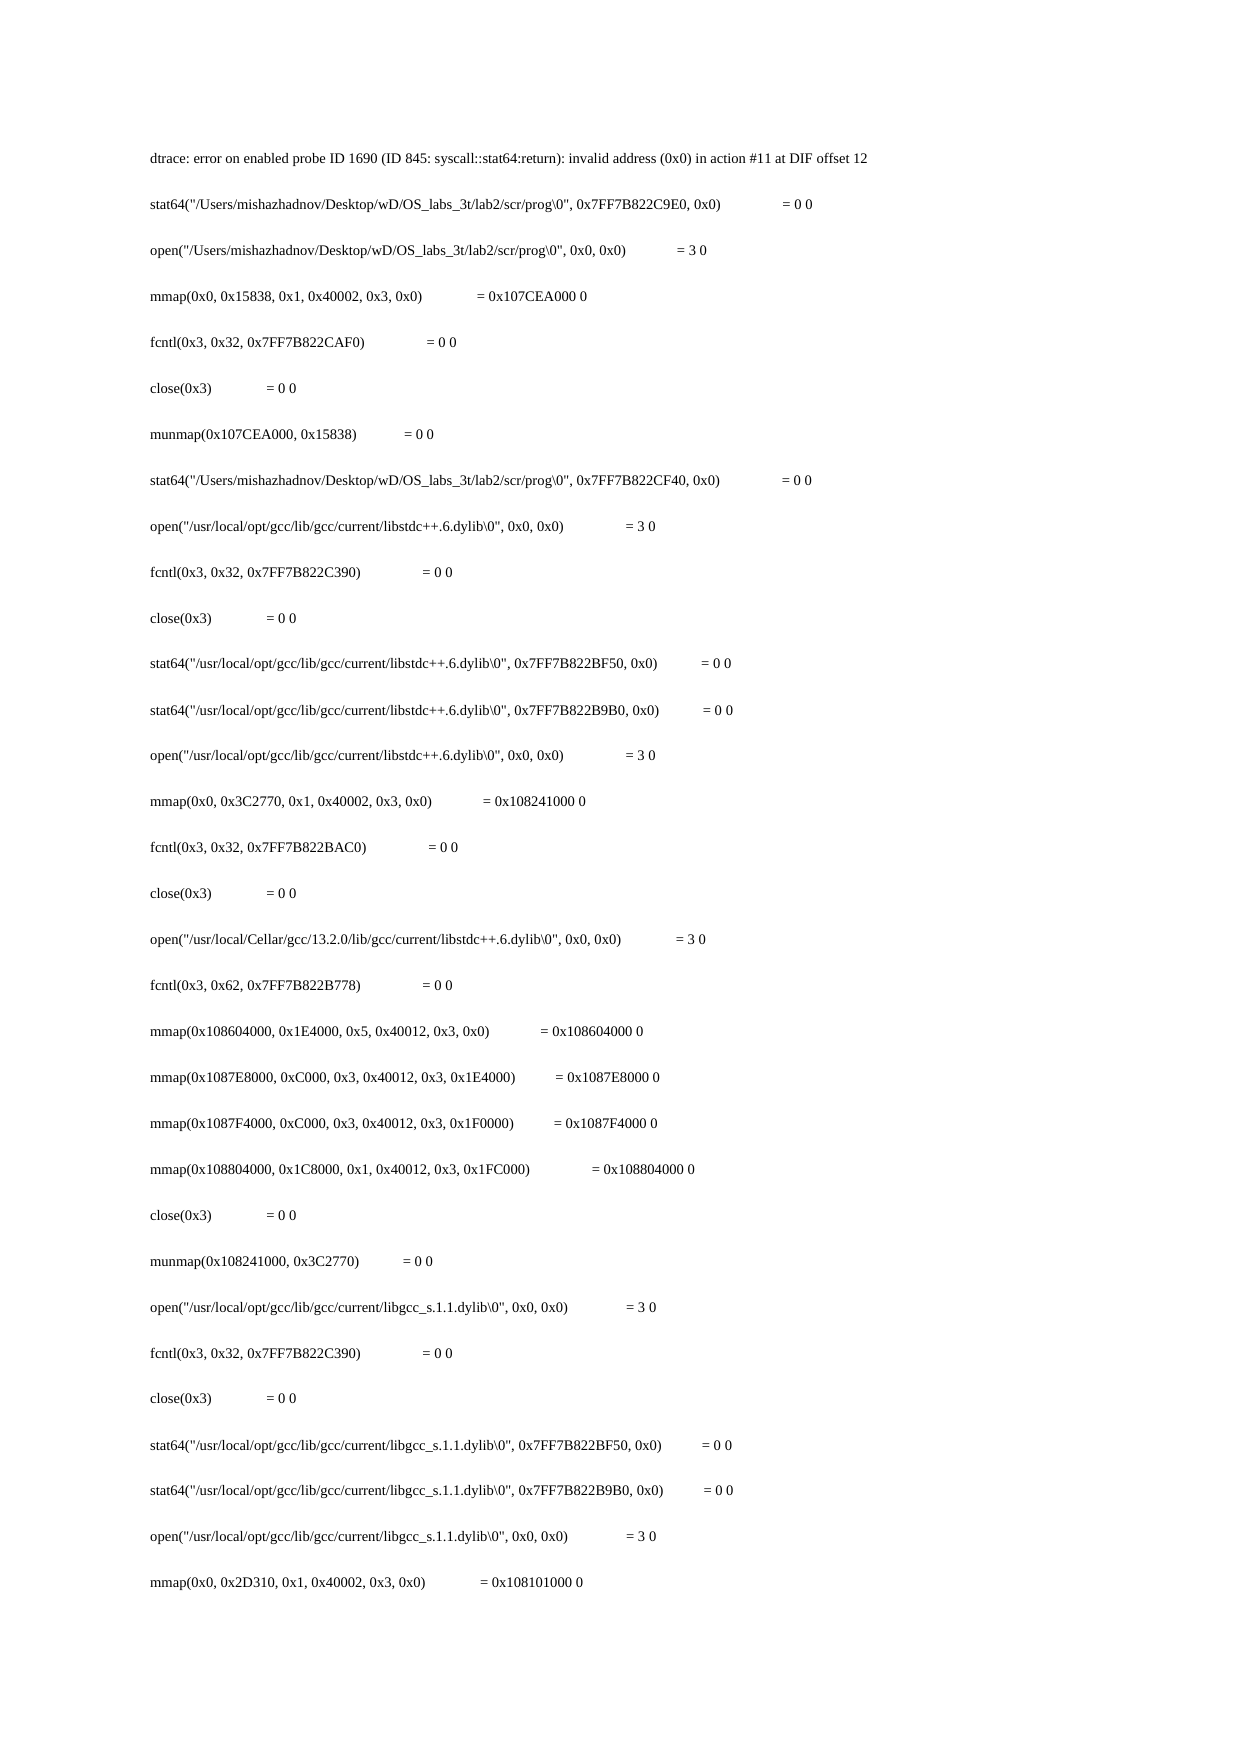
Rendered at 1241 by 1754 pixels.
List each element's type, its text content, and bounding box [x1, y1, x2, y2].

text mmap(0x108604000, 0x1E4000, 0x5, 0x40012, 0x3, 0x0) = 0x108604000 0 [150, 1023, 1072, 1039]
text munmap(0x107CEA000, 0x15838) = 0 0 [150, 426, 1072, 442]
text dtrace: error on enabled probe ID 1690 (ID 845: syscall::stat64:return): invalid address (0x0) in action #11 at DIF offset 12 [150, 150, 1072, 167]
text fcntl(0x3, 0x32, 0x7FF7B822CAF0) = 0 0 [150, 334, 1072, 351]
text open("/usr/local/opt/gcc/lib/gcc/current/libstdc++.6.dylib\0", 0x0, 0x0) = 3 0 [150, 747, 1072, 764]
text fcntl(0x3, 0x32, 0x7FF7B822BAC0) = 0 0 [150, 839, 1072, 856]
text close(0x3) = 0 0 [150, 1207, 1072, 1223]
text close(0x3) = 0 0 [150, 1390, 1072, 1407]
text mmap(0x0, 0x2D310, 0x1, 0x40002, 0x3, 0x0) = 0x108101000 0 [150, 1574, 1072, 1591]
text stat64("/Users/mishazhadnov/Desktop/wD/OS_labs_3t/lab2/scr/prog\0", 0x7FF7B822CF40, 0x0) = 0 0 [150, 472, 1072, 488]
text close(0x3) = 0 0 [150, 609, 1072, 626]
text stat64("/usr/local/opt/gcc/lib/gcc/current/libstdc++.6.dylib\0", 0x7FF7B822BF50, 0x0) = 0 0 [150, 655, 1072, 672]
text fcntl(0x3, 0x62, 0x7FF7B822B778) = 0 0 [150, 977, 1072, 994]
text stat64("/usr/local/opt/gcc/lib/gcc/current/libgcc_s.1.1.dylib\0", 0x7FF7B822B9B0, 0x0) = 0 0 [150, 1482, 1072, 1499]
text stat64("/Users/mishazhadnov/Desktop/wD/OS_labs_3t/lab2/scr/prog\0", 0x7FF7B822C9E0, 0x0) = 0 0 [150, 196, 1072, 213]
text mmap(0x108804000, 0x1C8000, 0x1, 0x40012, 0x3, 0x1FC000) = 0x108804000 0 [150, 1161, 1072, 1177]
text stat64("/usr/local/opt/gcc/lib/gcc/current/libgcc_s.1.1.dylib\0", 0x7FF7B822BF50, 0x0) = 0 0 [150, 1436, 1072, 1453]
text open("/usr/local/opt/gcc/lib/gcc/current/libstdc++.6.dylib\0", 0x0, 0x0) = 3 0 [150, 517, 1072, 534]
text open("/usr/local/Cellar/gcc/13.2.0/lib/gcc/current/libstdc++.6.dylib\0", 0x0, 0x0) = 3 0 [150, 931, 1072, 948]
text open("/usr/local/opt/gcc/lib/gcc/current/libgcc_s.1.1.dylib\0", 0x0, 0x0) = 3 0 [150, 1528, 1072, 1545]
text munmap(0x108241000, 0x3C2770) = 0 0 [150, 1252, 1072, 1269]
text mmap(0x0, 0x3C2770, 0x1, 0x40002, 0x3, 0x0) = 0x108241000 0 [150, 793, 1072, 810]
text open("/Users/mishazhadnov/Desktop/wD/OS_labs_3t/lab2/scr/prog\0", 0x0, 0x0) = 3 0 [150, 242, 1072, 259]
text mmap(0x1087F4000, 0xC000, 0x3, 0x40012, 0x3, 0x1F0000) = 0x1087F4000 0 [150, 1115, 1072, 1131]
text mmap(0x1087E8000, 0xC000, 0x3, 0x40012, 0x3, 0x1E4000) = 0x1087E8000 0 [150, 1069, 1072, 1086]
text mmap(0x0, 0x15838, 0x1, 0x40002, 0x3, 0x0) = 0x107CEA000 0 [150, 288, 1072, 304]
text close(0x3) = 0 0 [150, 885, 1072, 902]
text fcntl(0x3, 0x32, 0x7FF7B822C390) = 0 0 [150, 1344, 1072, 1361]
text open("/usr/local/opt/gcc/lib/gcc/current/libgcc_s.1.1.dylib\0", 0x0, 0x0) = 3 0 [150, 1298, 1072, 1315]
text close(0x3) = 0 0 [150, 380, 1072, 396]
text stat64("/usr/local/opt/gcc/lib/gcc/current/libstdc++.6.dylib\0", 0x7FF7B822B9B0, 0x0) = 0 0 [150, 701, 1072, 718]
text fcntl(0x3, 0x32, 0x7FF7B822C390) = 0 0 [150, 563, 1072, 580]
